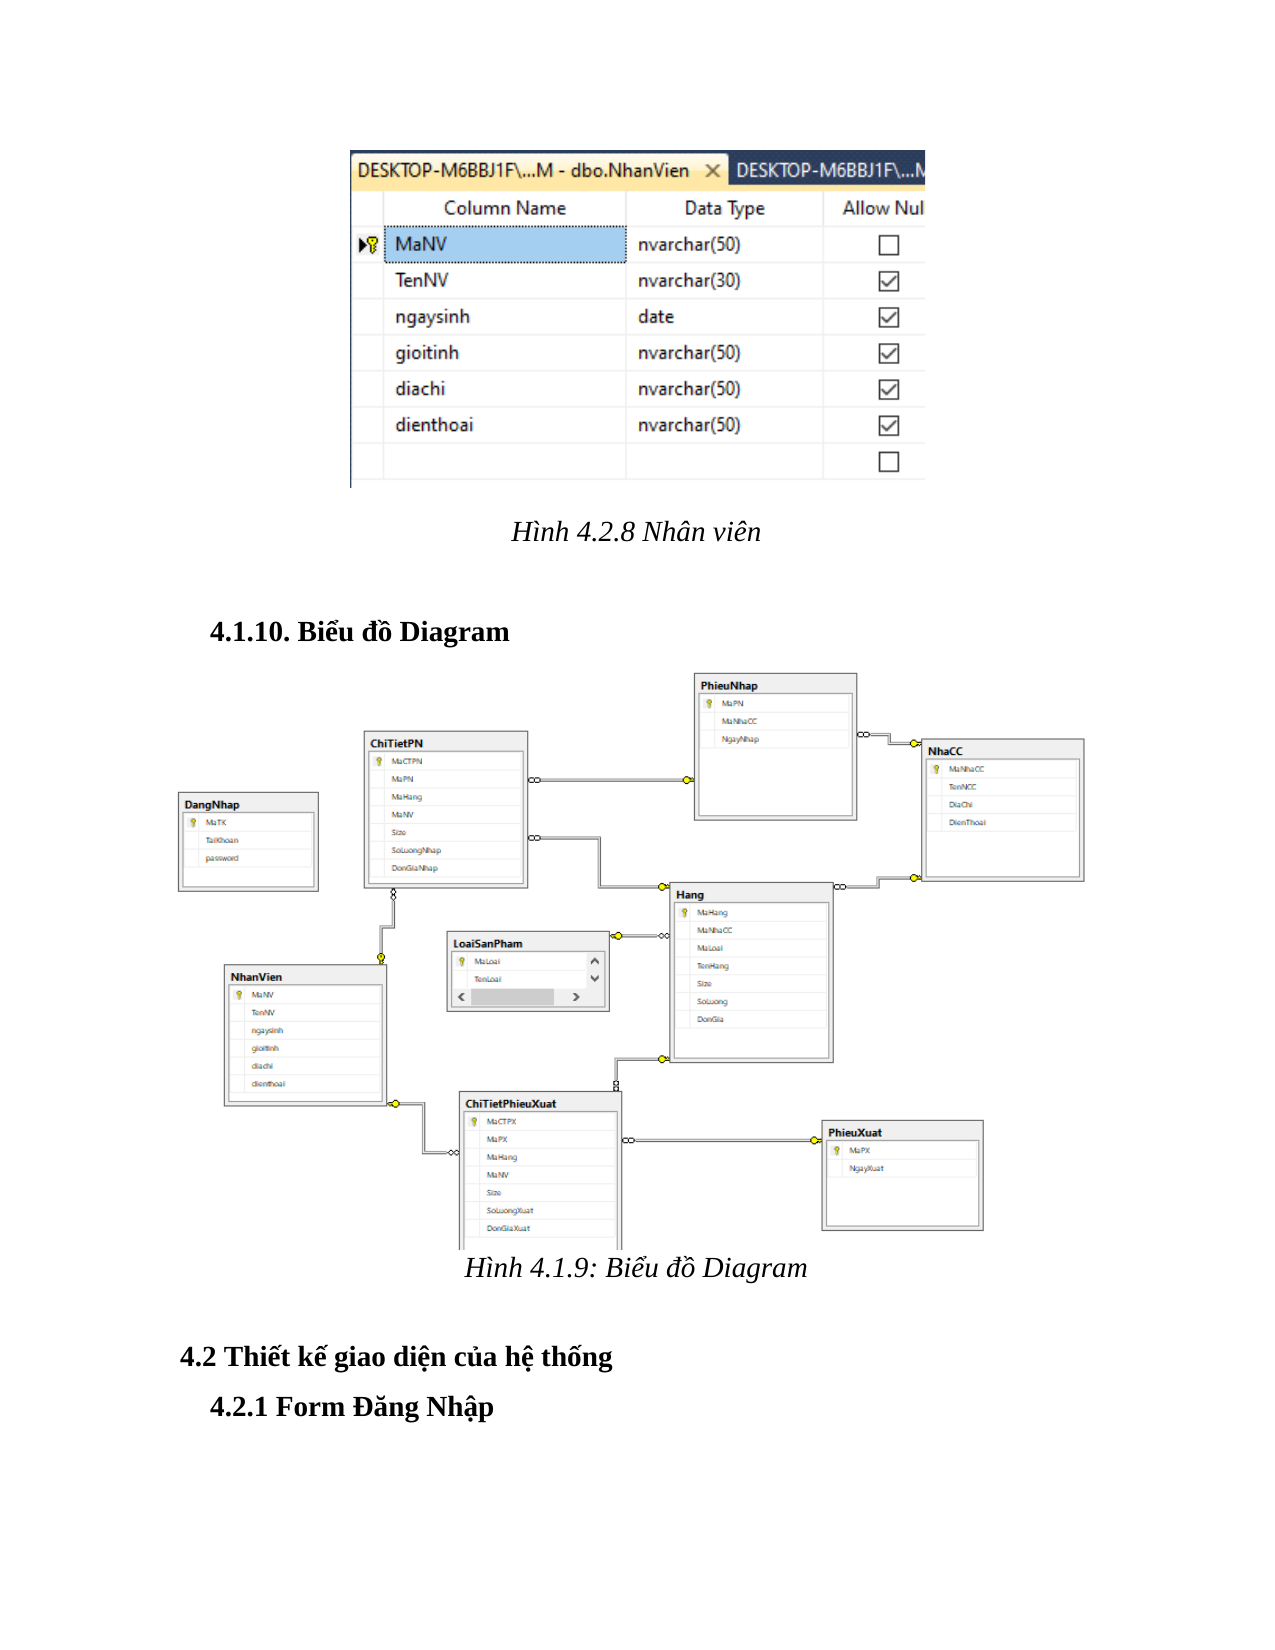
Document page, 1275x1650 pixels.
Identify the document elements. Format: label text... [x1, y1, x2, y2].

text 4.1.10. Biểu đồ Diagram [210, 614, 1125, 648]
text 4.2.1 Form Đăng Nhập [210, 1389, 1125, 1422]
picture [150, 664, 1125, 1250]
picture [350, 150, 926, 488]
text 4.2 Thiết kế giao diện của hệ thống [180, 1339, 1125, 1372]
text Hình 4.2.8 Nhân viên [150, 514, 1125, 547]
text Hình 4.1.9: Biểu đồ Diagram [150, 1250, 1125, 1283]
